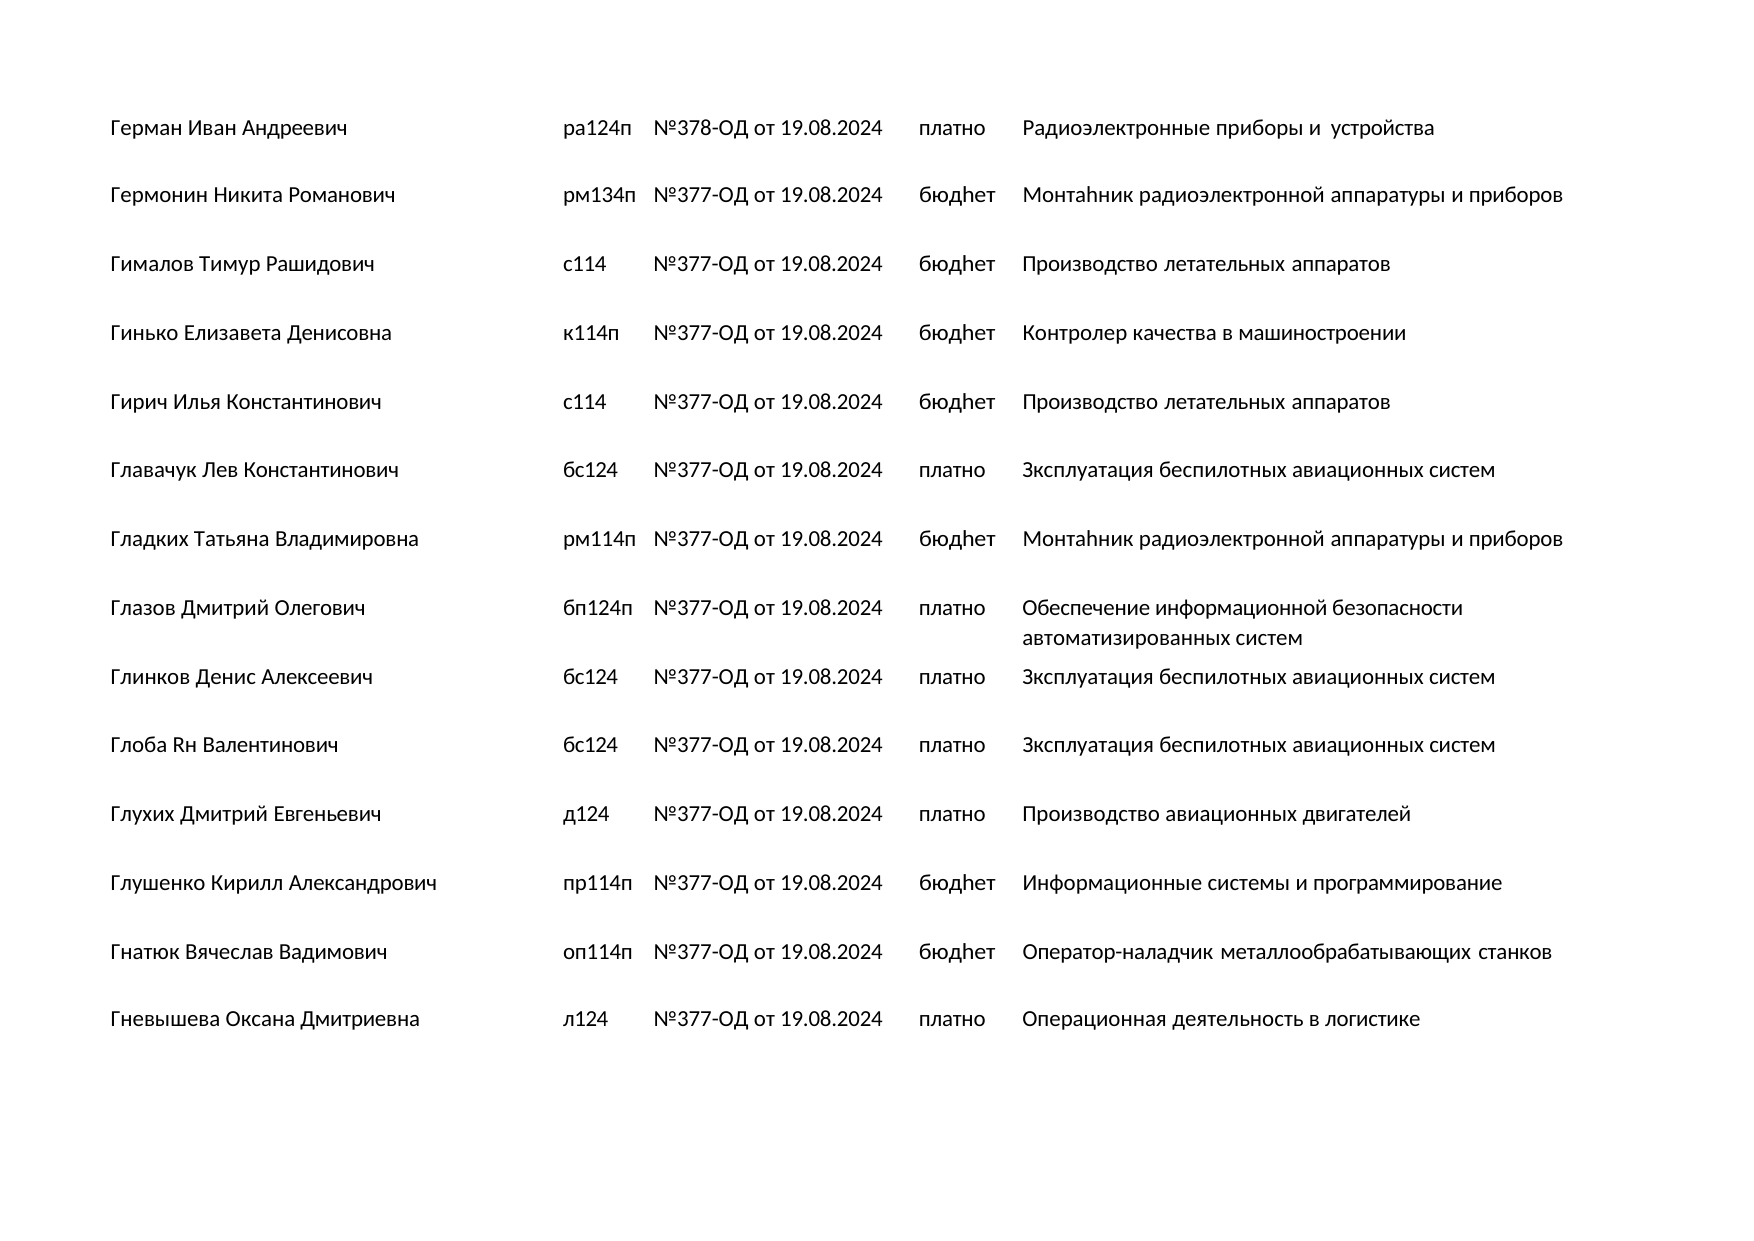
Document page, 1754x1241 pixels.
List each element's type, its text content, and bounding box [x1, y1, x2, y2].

table_cell №377-ОД от 19.08.2024 [645, 506, 901, 575]
table_cell с114 [501, 369, 645, 437]
table_cell Обеспечение информационной безопасности автоматизированных систем [1009, 575, 1571, 658]
table_cell д124 [501, 781, 645, 850]
table_cell Производство летательных аппаратов [1009, 231, 1571, 300]
table_cell Гневышева Оксана Дмитриевна [105, 987, 501, 1033]
table_cell Зксплуатация беспилотных авиационных систем [1009, 438, 1571, 506]
table_cell Монтаhник радиоэлектронной аппаратуры и приборов [1009, 163, 1571, 231]
table_cell Гладких Татьяна Владимировна [105, 506, 501, 575]
table_cell бп124п [501, 575, 645, 658]
table_cell бс124 [501, 659, 645, 712]
table_cell Глазов Дмитрий Олегович [105, 575, 501, 658]
table_cell бюдhет [901, 231, 1009, 300]
table_cell №377-ОД от 19.08.2024 [645, 231, 901, 300]
table_cell Контролер качества в машиностроении [1009, 300, 1571, 369]
table_cell платно [901, 438, 1009, 506]
table_header Герман Иван Андреевич [105, 117, 501, 162]
table_cell бюдhет [901, 506, 1009, 575]
table_cell бюдhет [901, 369, 1009, 437]
table_cell №377-ОД от 19.08.2024 [645, 659, 901, 712]
table_cell №377-ОД от 19.08.2024 [645, 438, 901, 506]
table_cell бюдhет [901, 300, 1009, 369]
table_cell Глоба Rн Валентинович [105, 712, 501, 781]
table_cell оп114п [501, 919, 645, 987]
table_cell №377-ОД от 19.08.2024 [645, 369, 901, 437]
table_cell л124 [501, 987, 645, 1033]
table_cell №377-ОД от 19.08.2024 [645, 712, 901, 781]
table_cell Зксплуатация беспилотных авиационных систем [1009, 659, 1571, 712]
table_cell Гирич Илья Константинович [105, 369, 501, 437]
table_cell Главачук Лев Константинович [105, 438, 501, 506]
table_cell Производство авиационных двигателей [1009, 781, 1571, 850]
table_cell бюдhет [901, 163, 1009, 231]
table_header №378-ОД от 19.08.2024 [645, 117, 901, 162]
table_cell №377-ОД от 19.08.2024 [645, 300, 901, 369]
table_header Радиоэлектронные приборы и устройства [1009, 117, 1571, 162]
table_header ра124п [501, 117, 645, 162]
table_cell к114п [501, 300, 645, 369]
table_cell Операционная деятельность в логистике [1009, 987, 1571, 1033]
table_cell №377-ОД от 19.08.2024 [645, 781, 901, 850]
table_cell пр114п [501, 850, 645, 918]
table_cell платно [901, 781, 1009, 850]
table_cell Оператор-наладчик металлообрабатывающих станков [1009, 919, 1571, 987]
table_cell бс124 [501, 712, 645, 781]
table_cell платно [901, 987, 1009, 1033]
table_cell с114 [501, 231, 645, 300]
table_cell №377-ОД от 19.08.2024 [645, 987, 901, 1033]
table_cell Гималов Тимур Рашидович [105, 231, 501, 300]
table_cell Глушенко Кирилл Александрович [105, 850, 501, 918]
table_header платно [901, 117, 1009, 162]
table_cell №377-ОД от 19.08.2024 [645, 919, 901, 987]
table_cell Производство летательных аппаратов [1009, 369, 1571, 437]
table_cell Монтаhник радиоэлектронной аппаратуры и приборов [1009, 506, 1571, 575]
table_cell Зксплуатация беспилотных авиационных систем [1009, 712, 1571, 781]
table_cell рм134п [501, 163, 645, 231]
table_cell №377-ОД от 19.08.2024 [645, 850, 901, 918]
table_cell бюдhет [901, 850, 1009, 918]
table_cell рм114п [501, 506, 645, 575]
table_cell Гинько Елизавета Денисовна [105, 300, 501, 369]
table_cell платно [901, 712, 1009, 781]
table_cell бюдhет [901, 919, 1009, 987]
table_cell Глинков Денис Алексеевич [105, 659, 501, 712]
table_cell №377-ОД от 19.08.2024 [645, 575, 901, 658]
table_cell Информационные системы и программирование [1009, 850, 1571, 918]
table_cell Гермонин Никита Романович [105, 163, 501, 231]
table_cell №377-ОД от 19.08.2024 [645, 163, 901, 231]
table_cell платно [901, 659, 1009, 712]
table_cell Гнатюк Вячеслав Вадимович [105, 919, 501, 987]
table_cell бс124 [501, 438, 645, 506]
table_cell платно [901, 575, 1009, 658]
table_cell Глухих Дмитрий Евгеньевич [105, 781, 501, 850]
